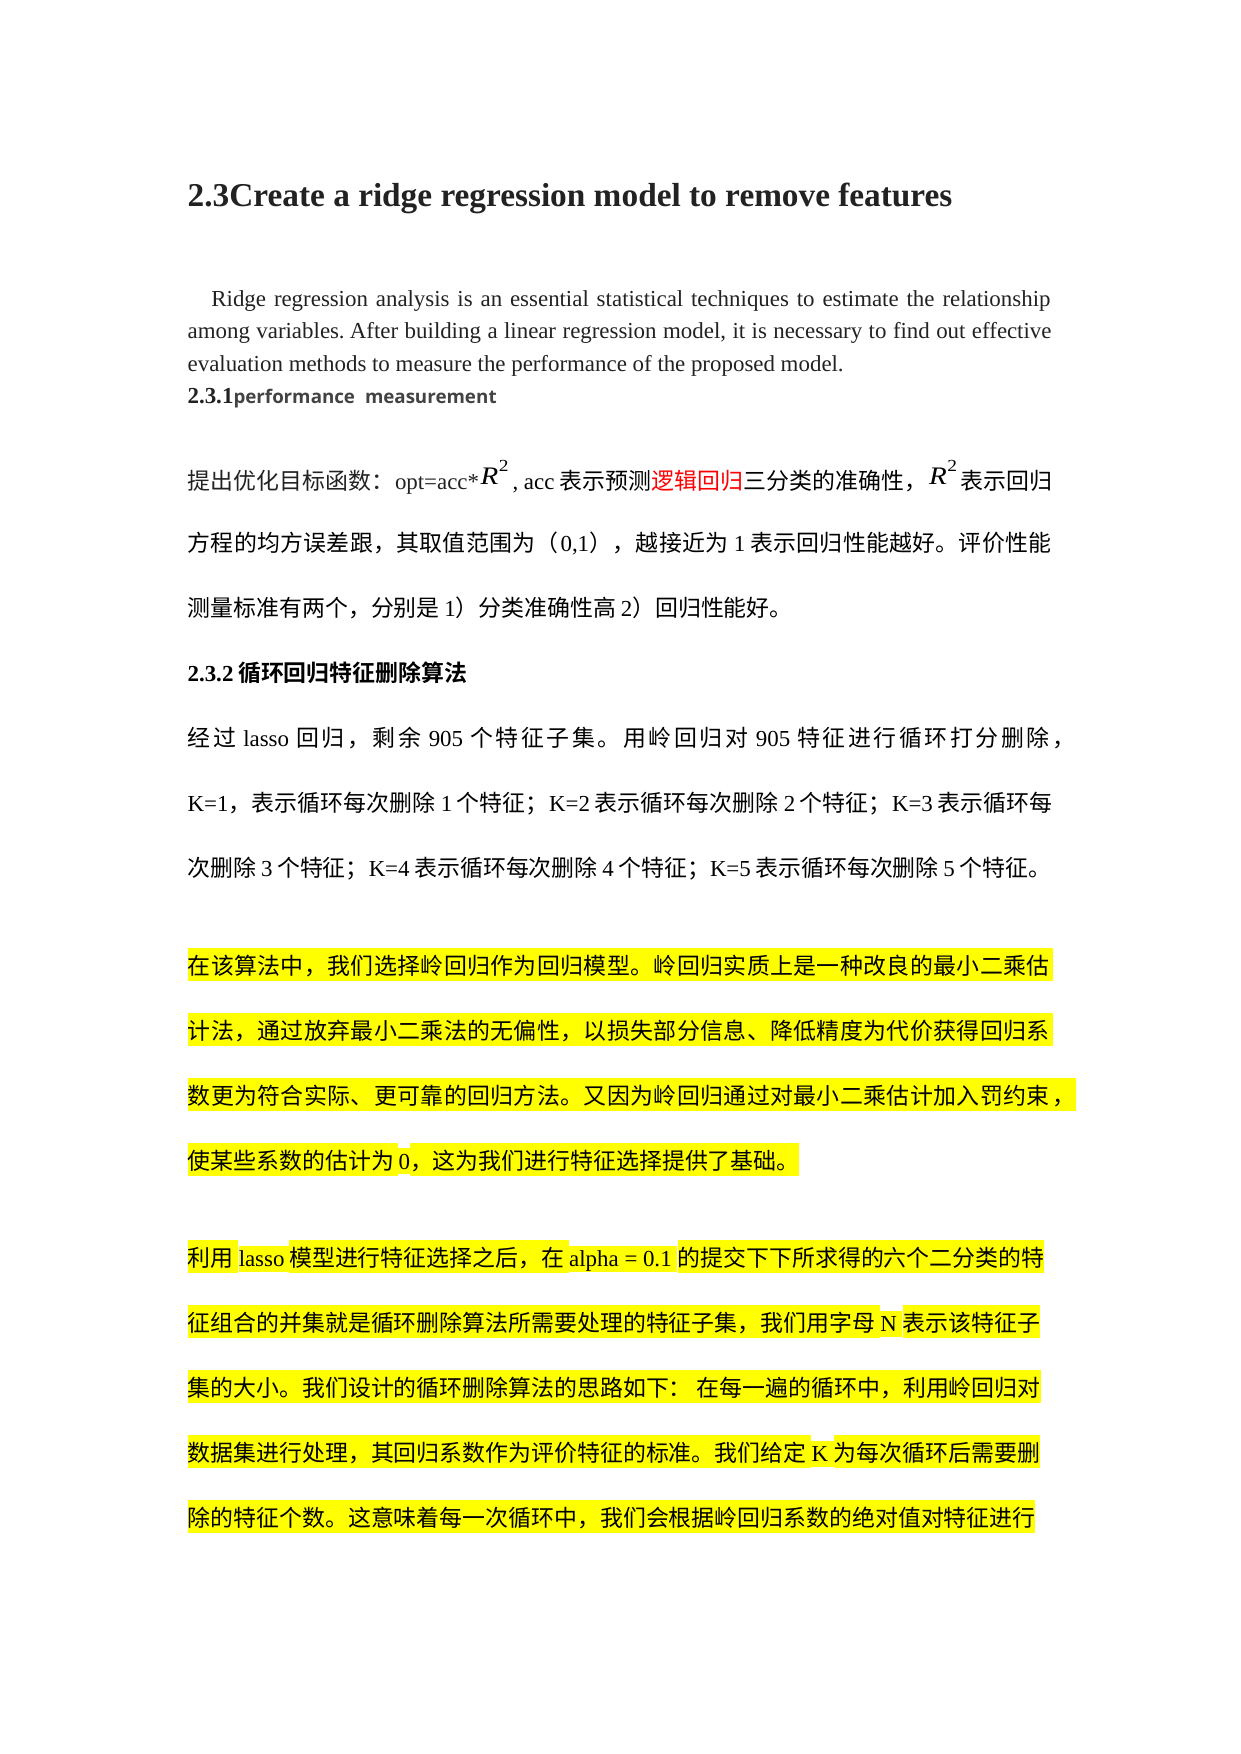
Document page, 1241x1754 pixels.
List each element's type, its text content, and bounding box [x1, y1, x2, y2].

text Ridge regression analysis is an essential statistical techniques to estimate the relationship among variables. After building a linear regression model, it is necessary to find out effective evaluation methods to measure the performance of the proposed model. [187, 282, 1053, 379]
text 在该算法中，我们选择岭回归作为回归模型。岭回归实质上是一种改良的最小二乘估计法，通过放弃最小二乘法的无偏性，以损失部分信息、降低精度为代价获得回归系数更为符合实际、更可靠的回归方法。又因为岭回归通过对最小二乘估计加入罚约束，使某些系数的估计为0，这为我们进行特征选择提供了基础。 [187, 932, 1053, 1192]
text 提出优化目标函数：opt=acc*, acc表示预测逻辑回归三分类的准确性，表示回归方程的均方误差跟，其取值范围为（0,1），越接近为1表示回归性能越好。评价性能测量标准有两个，分别是1）分类准确性高2）回归性能好。 [187, 444, 1053, 639]
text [187, 1224, 1053, 1549]
text 经过lasso回归，剩余905个特征子集。用岭回归对905特征进行循环打分删除，K=1，表示循环每次删除1个特征；K=2表示循环每次删除2个特征；K=3表示循环每次删除3个特征；K=4表示循环每次删除4个特征；K=5表示循环每次删除5个特征。 [187, 704, 1053, 899]
subtitle 2.3Create a ridge regression model to remove features [187, 162, 1053, 227]
text 2.3.2循环回归特征删除算法 [187, 639, 1053, 704]
text 2.3.1performance measurement [187, 379, 1053, 412]
